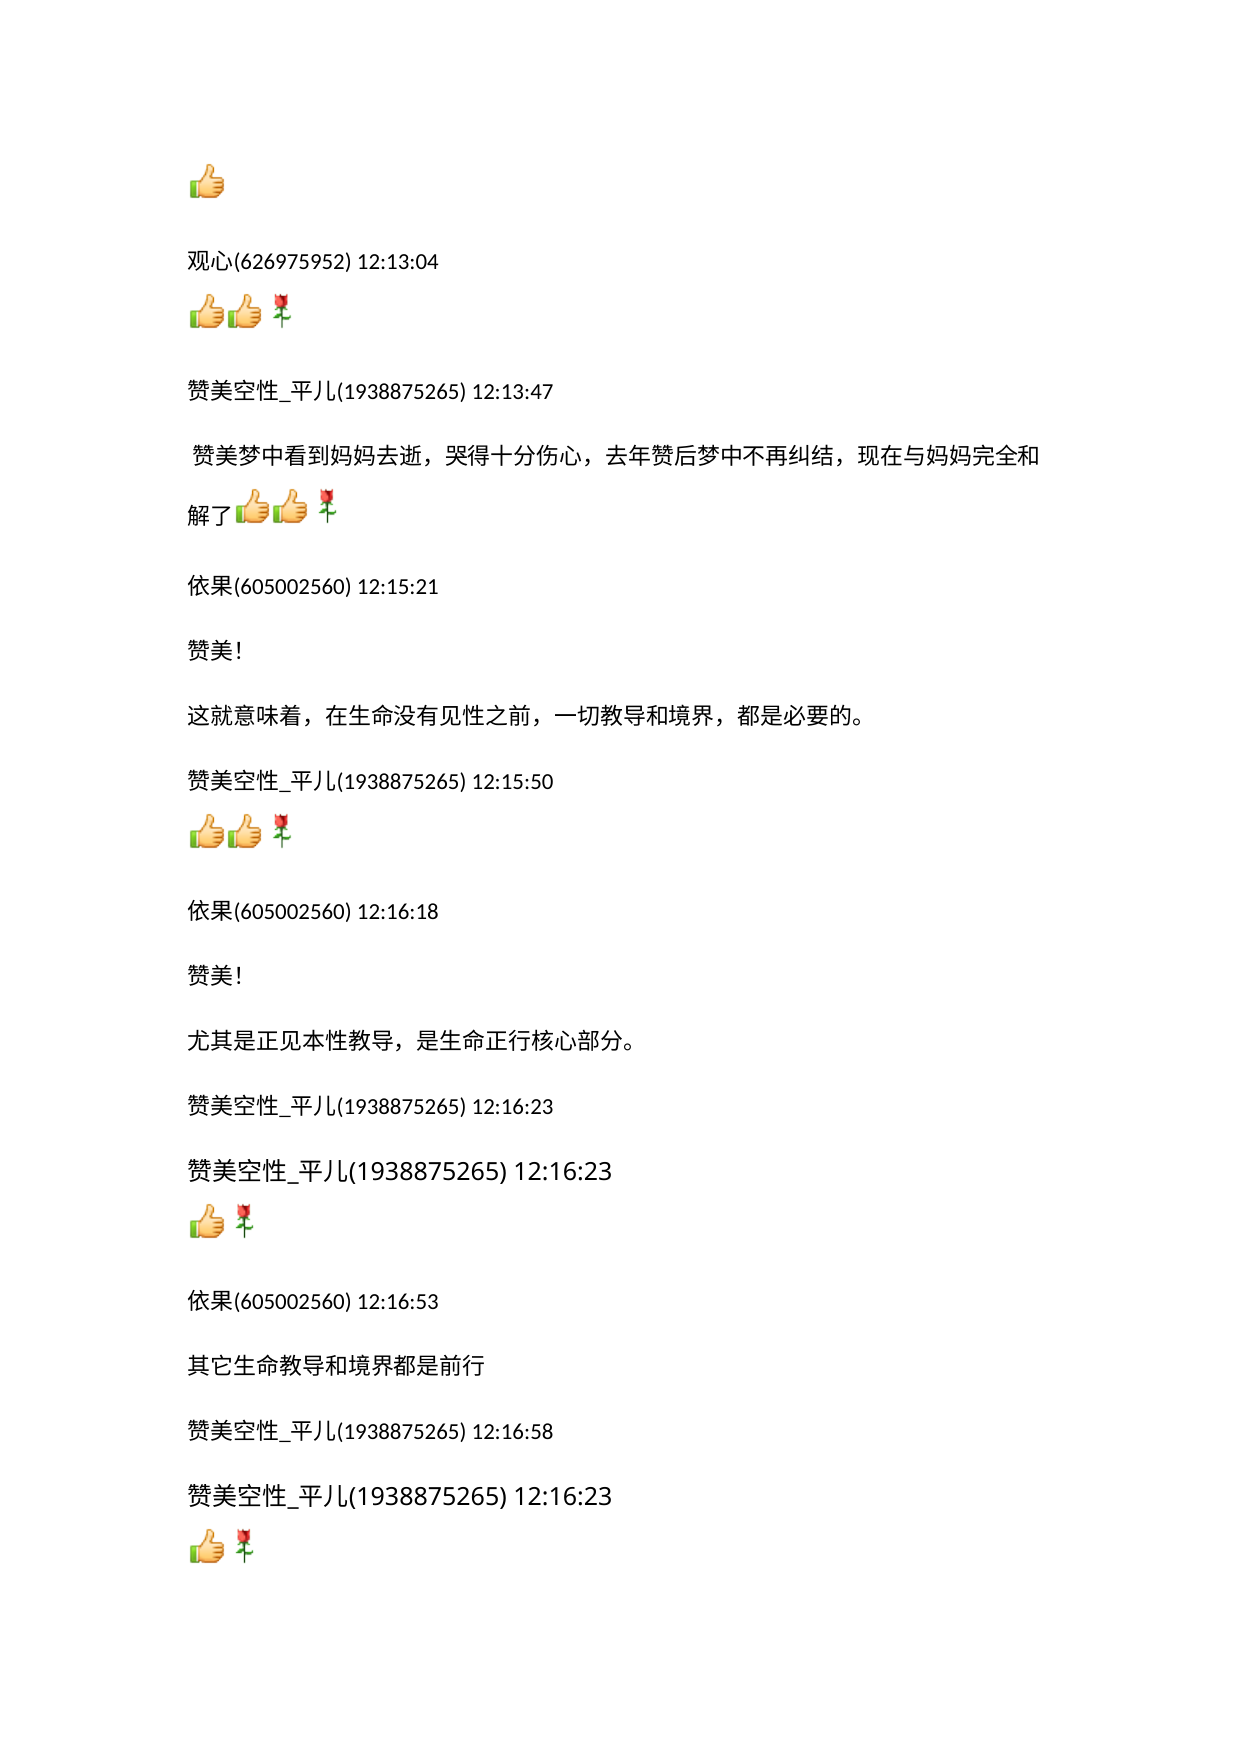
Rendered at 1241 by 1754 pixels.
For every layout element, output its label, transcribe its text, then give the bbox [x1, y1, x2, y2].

picture [233, 487, 346, 525]
text 赞美空性_平儿(1938875265) 12:16:23 [187, 1462, 1053, 1592]
picture [187, 812, 300, 850]
text 赞美空性_平儿(1938875265) 12:13:47 [187, 357, 1053, 422]
picture [187, 1202, 263, 1240]
picture [187, 162, 226, 200]
text 观心(626975952) 12:13:04 [187, 227, 1053, 292]
text 这就意味着，在生命没有见性之前，一切教导和境界，都是必要的。 [187, 682, 1053, 747]
text 赞美空性_平儿(1938875265) 12:15:50 [187, 747, 1053, 812]
text 赞美梦中看到妈妈去逝，哭得十分伤心，去年赞后梦中不再纠结，现在与妈妈完全和解了 [187, 422, 1053, 552]
text 赞美！ [187, 617, 1053, 682]
text 尤其是正见本性教导，是生命正行核心部分。 [187, 1007, 1053, 1072]
text 赞美空性_平儿(1938875265) 12:16:23 [187, 1137, 1053, 1267]
text 赞美！ [187, 942, 1053, 1007]
text 依果(605002560) 12:16:53 [187, 1267, 1053, 1332]
picture [187, 1527, 263, 1565]
text 依果(605002560) 12:16:18 [187, 877, 1053, 942]
picture [187, 292, 300, 330]
text 赞美空性_平儿(1938875265) 12:16:58 [187, 1397, 1053, 1462]
text 其它生命教导和境界都是前行 [187, 1332, 1053, 1397]
text 赞美空性_平儿(1938875265) 12:16:23 [187, 1072, 1053, 1137]
text 依果(605002560) 12:15:21 [187, 552, 1053, 617]
